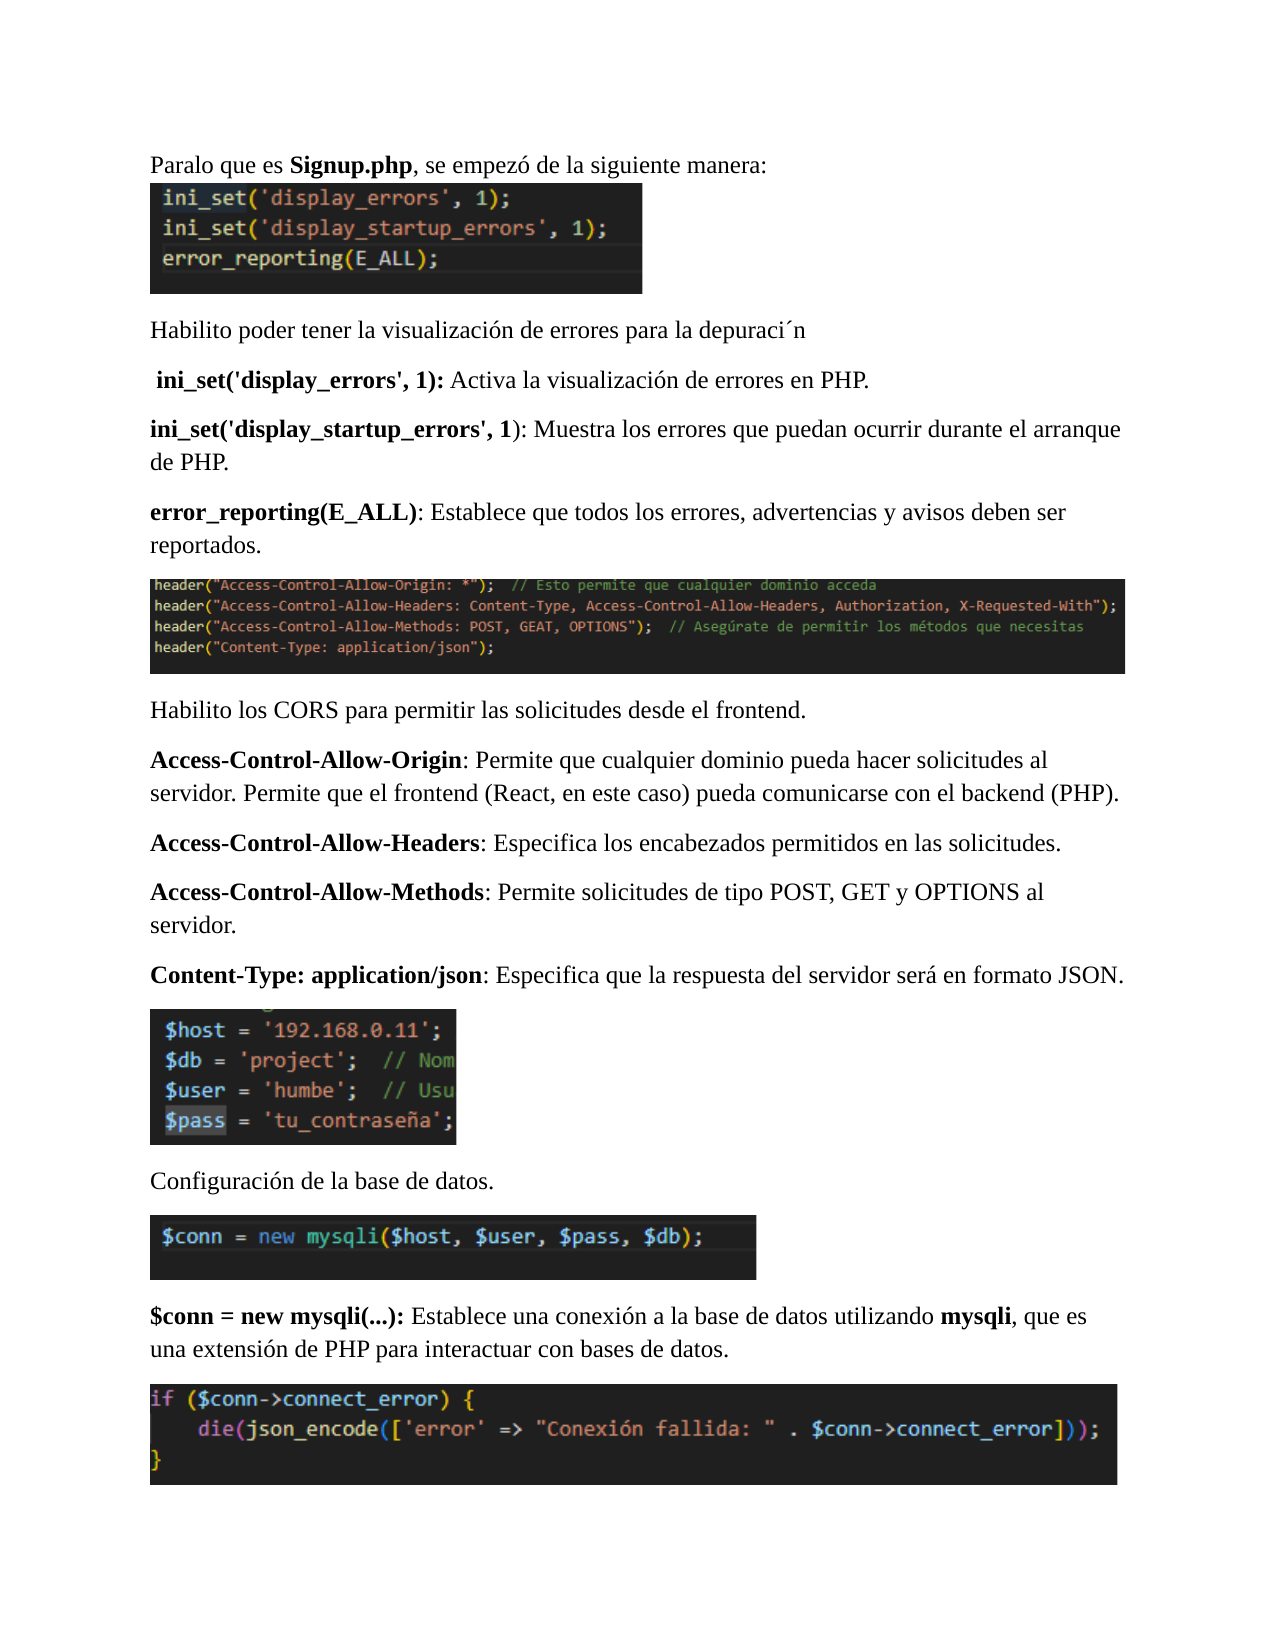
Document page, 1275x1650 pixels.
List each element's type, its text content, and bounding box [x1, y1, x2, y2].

text error_reporting(E_ALL): Establece que todos los errores, advertencias y avisos deben ser reportados. [150, 497, 1125, 559]
text Habilito poder tener la visualización de errores para la depuraci´n [150, 315, 1125, 344]
picture [150, 579, 1125, 674]
text Access-Control-Allow-Headers: Especifica los encabezados permitidos en las solicitudes. [150, 828, 1125, 856]
text $conn = new mysqli(...): Establece una conexión a la base de datos utilizando mysqli, que es una extensión de PHP para interactuar con bases de datos. [150, 1301, 1125, 1363]
picture [150, 1215, 757, 1280]
text Content-Type: application/json: Especifica que la respuesta del servidor será en formato JSON. [150, 960, 1125, 989]
text ini_set('display_startup_errors', 1): Muestra los errores que puedan ocurrir durante el arranque de PHP. [150, 414, 1125, 476]
text Access-Control-Allow-Origin: Permite que cualquier dominio pueda hacer solicitudes al servidor. Permite que el frontend (React, en este caso) pueda comunicarse con el backend (PHP). [150, 745, 1125, 807]
picture [150, 183, 643, 294]
picture [150, 1009, 457, 1145]
text Habilito los CORS para permitir las solicitudes desde el frontend. [150, 695, 1125, 724]
text Configuración de la base de datos. [150, 1166, 1125, 1195]
picture [150, 1384, 1118, 1485]
text ini_set('display_errors', 1): Activa la visualización de errores en PHP. [150, 365, 1125, 393]
text Access-Control-Allow-Methods: Permite solicitudes de tipo POST, GET y OPTIONS al servidor. [150, 877, 1125, 939]
